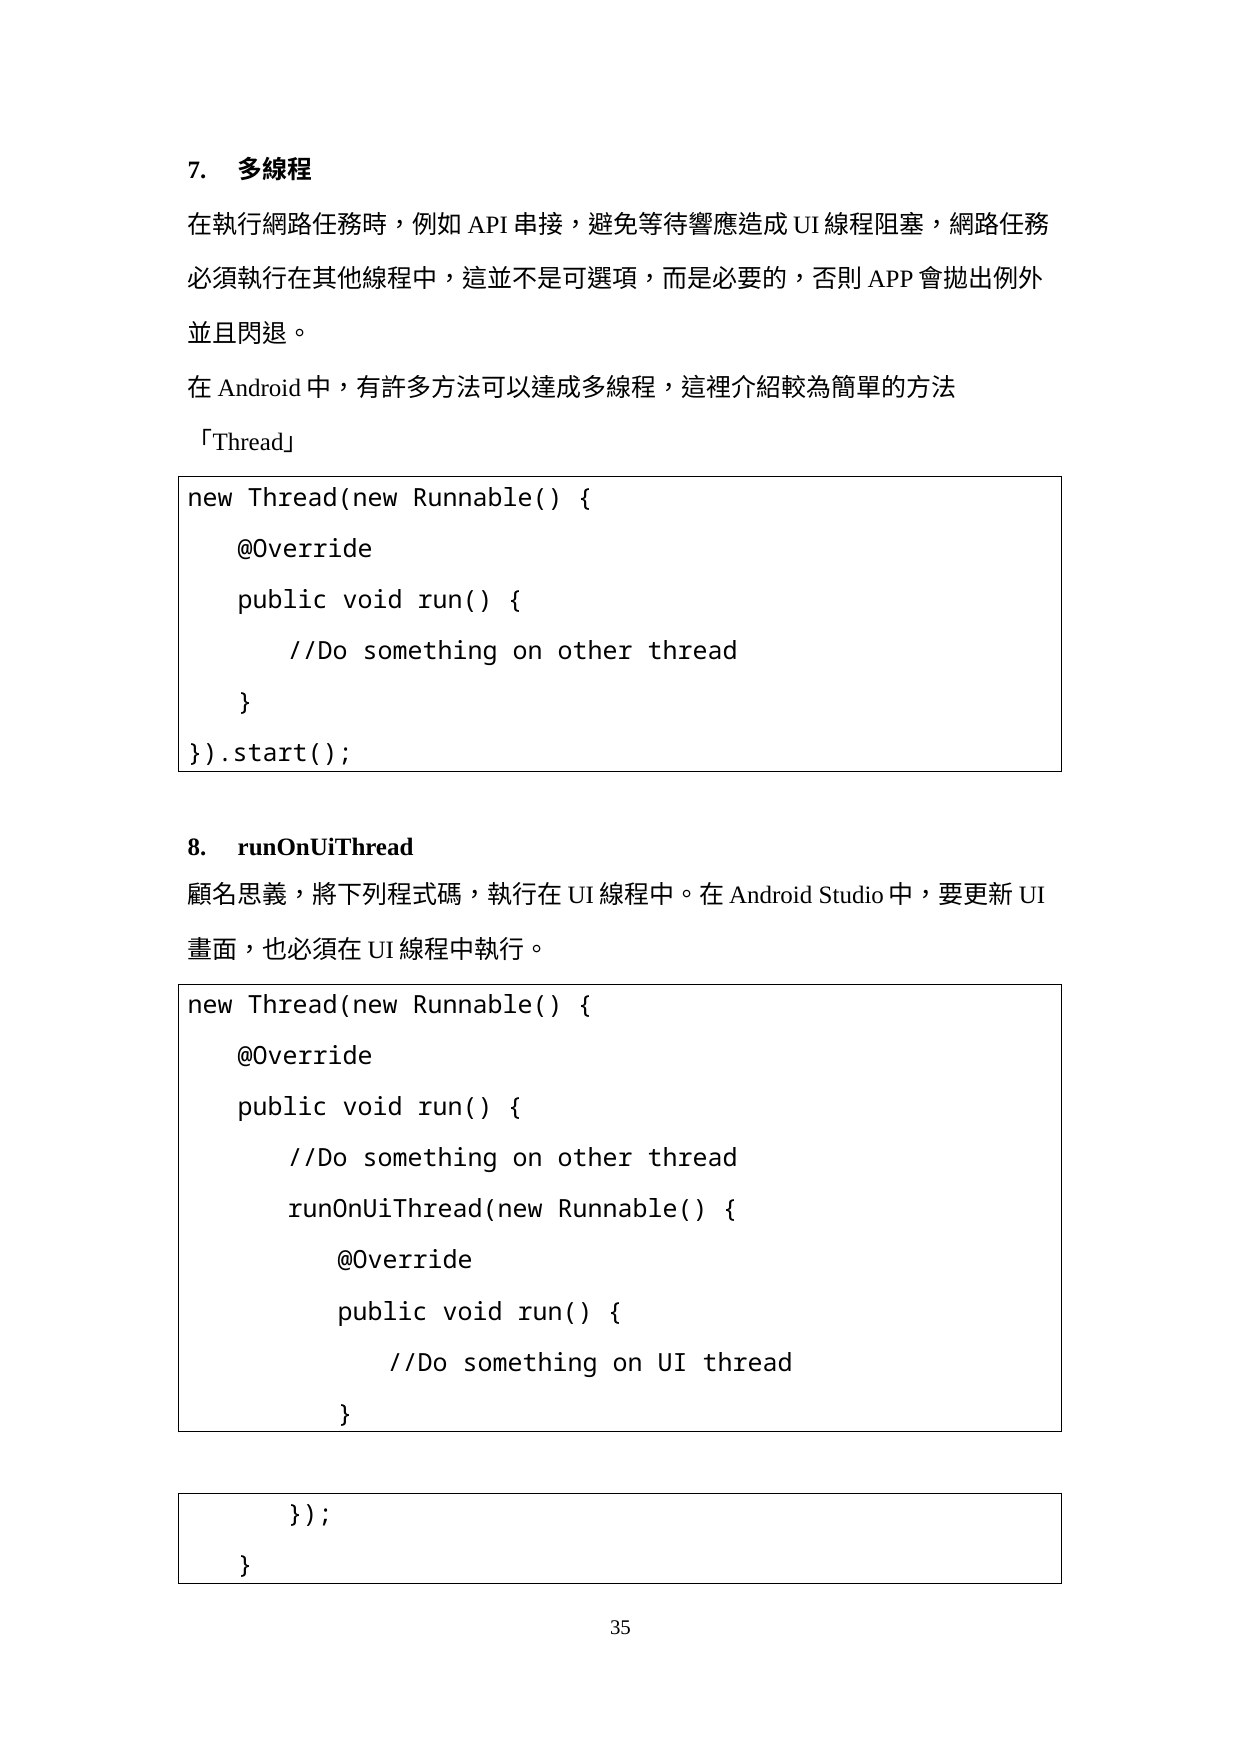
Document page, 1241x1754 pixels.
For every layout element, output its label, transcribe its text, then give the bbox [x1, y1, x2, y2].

subtitle runOnUiThread [187, 832, 1053, 861]
text } [179, 1543, 1061, 1583]
text public void run() { [179, 1290, 1061, 1327]
text } [179, 680, 1061, 718]
text }).start(); [179, 731, 1061, 771]
text public void run() { [179, 1086, 1061, 1123]
text //Do something on other thread [179, 1137, 1061, 1174]
text new Thread(new Runnable() { [179, 985, 1061, 1021]
text //Do something on UI thread [179, 1341, 1061, 1378]
text @Override [179, 1035, 1061, 1072]
text @Override [179, 1239, 1061, 1276]
text } [179, 1392, 1061, 1431]
text 在執行網路任務時，例如API串接，避免等待響應造成UI線程阻塞，網路任務必須執行在其他線程中，這並不是可選項，而是必要的，否則APP會拋出例外並且閃退。 [187, 204, 1053, 349]
text //Do something on other thread [179, 629, 1061, 667]
text public void run() { [179, 578, 1061, 616]
text @Override [179, 527, 1061, 564]
text runOnUiThread(new Runnable() { [179, 1188, 1061, 1225]
text 顧名思義，將下列程式碼，執行在UI線程中。在Android Studio中，要更新UI畫面，也必須在UI線程中執行。 [187, 875, 1053, 966]
text }); [179, 1494, 1061, 1530]
text new Thread(new Runnable() { [179, 477, 1061, 513]
subtitle 多線程 [187, 150, 1053, 186]
text 在Android中，有許多方法可以達成多線程，這裡介紹較為簡單的方法「Thread」 [187, 367, 1053, 458]
